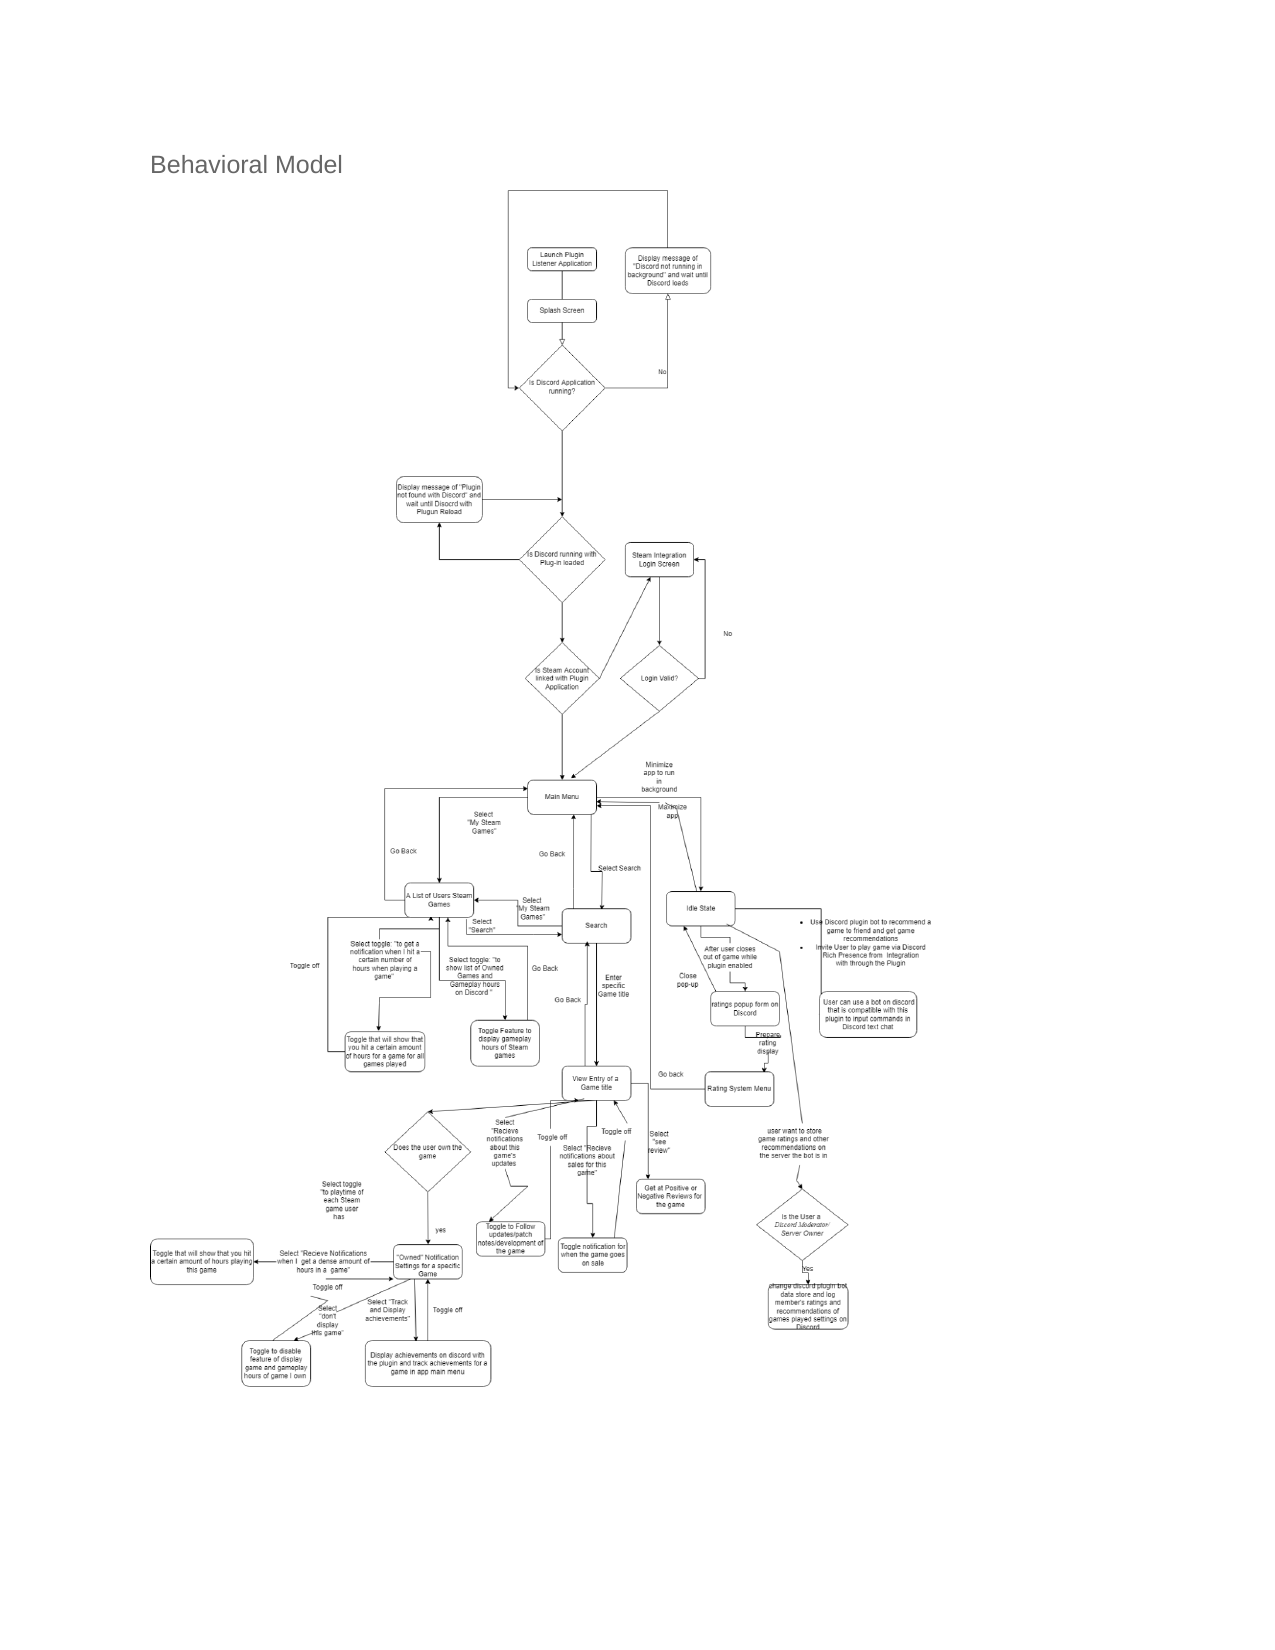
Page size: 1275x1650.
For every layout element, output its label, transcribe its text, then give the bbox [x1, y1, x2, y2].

subtitle Behavioral Model [150, 150, 1125, 179]
picture [150, 187, 934, 1387]
